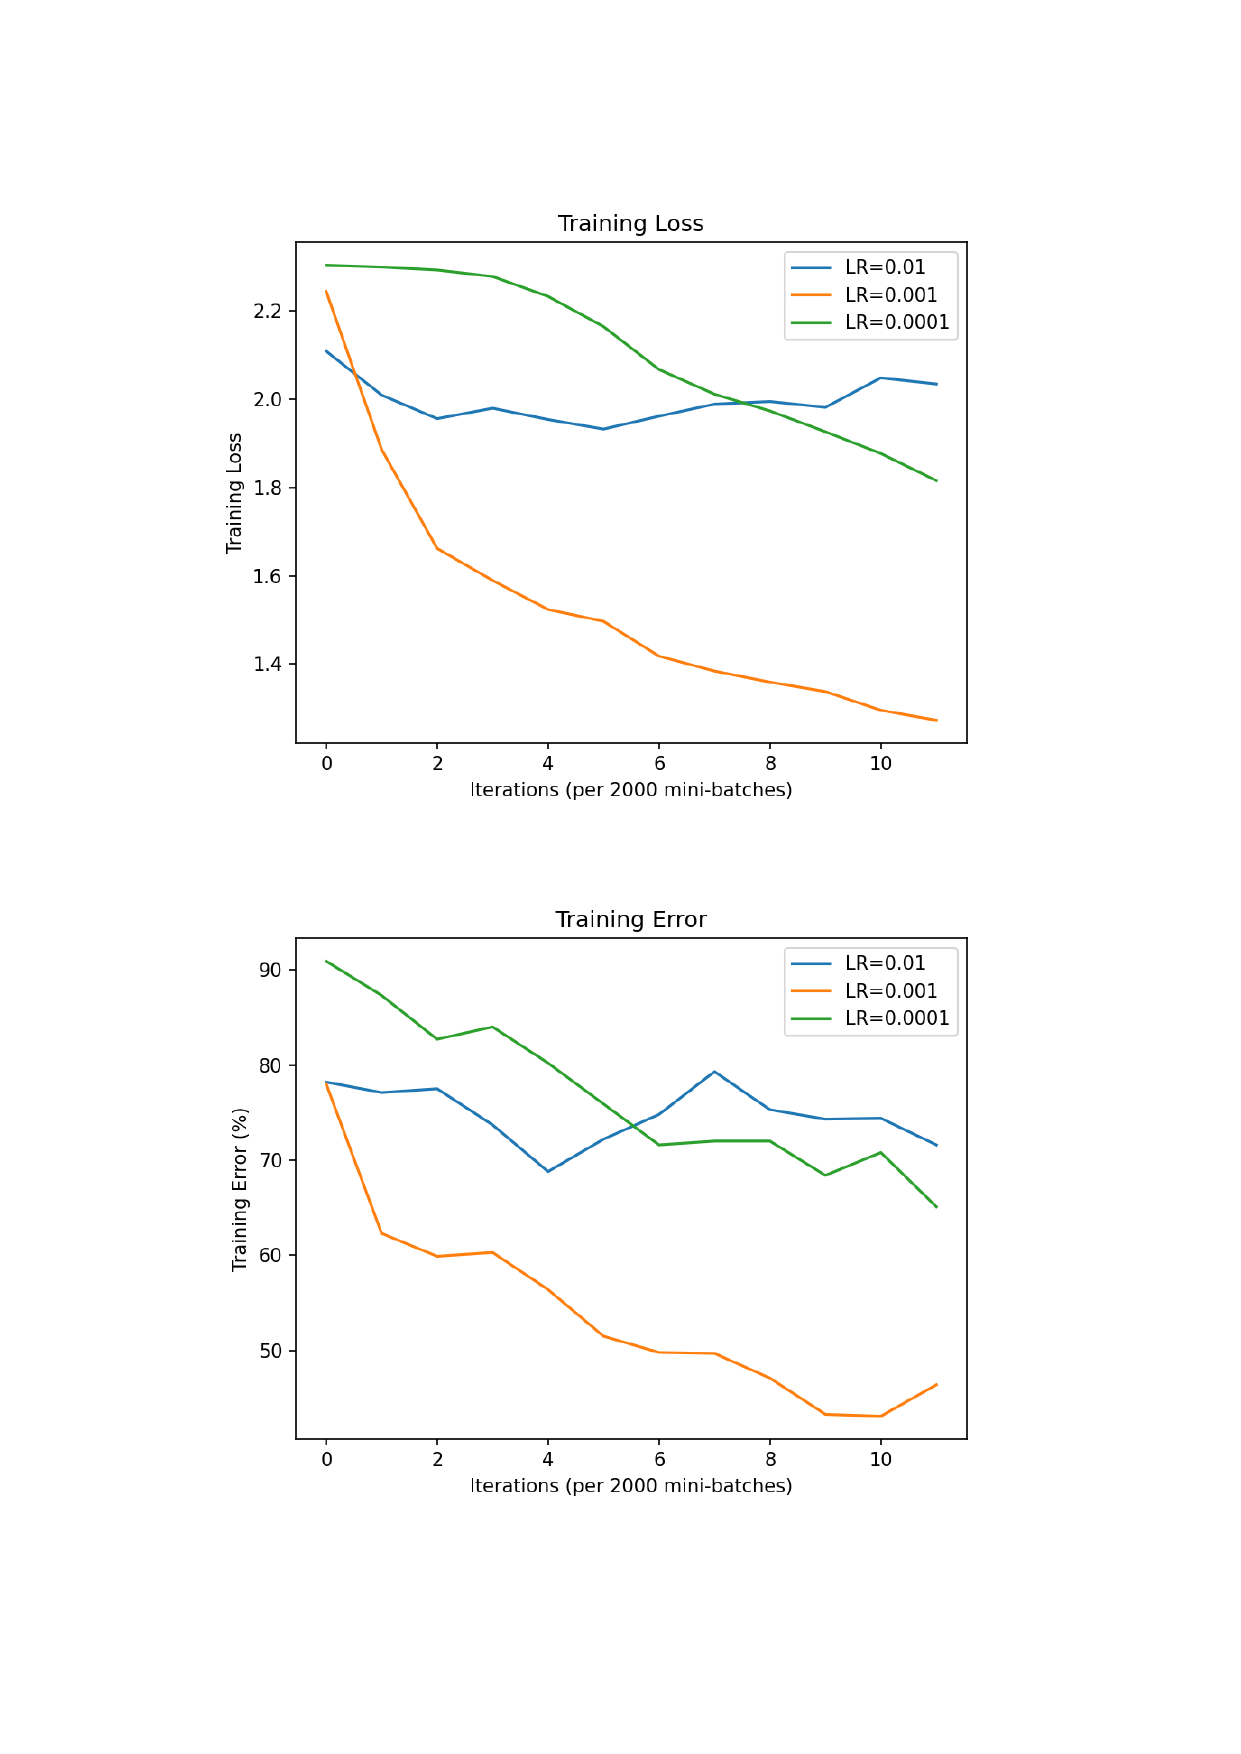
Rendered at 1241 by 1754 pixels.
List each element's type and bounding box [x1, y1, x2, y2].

picture [187, 860, 1053, 1510]
picture [187, 164, 1053, 814]
